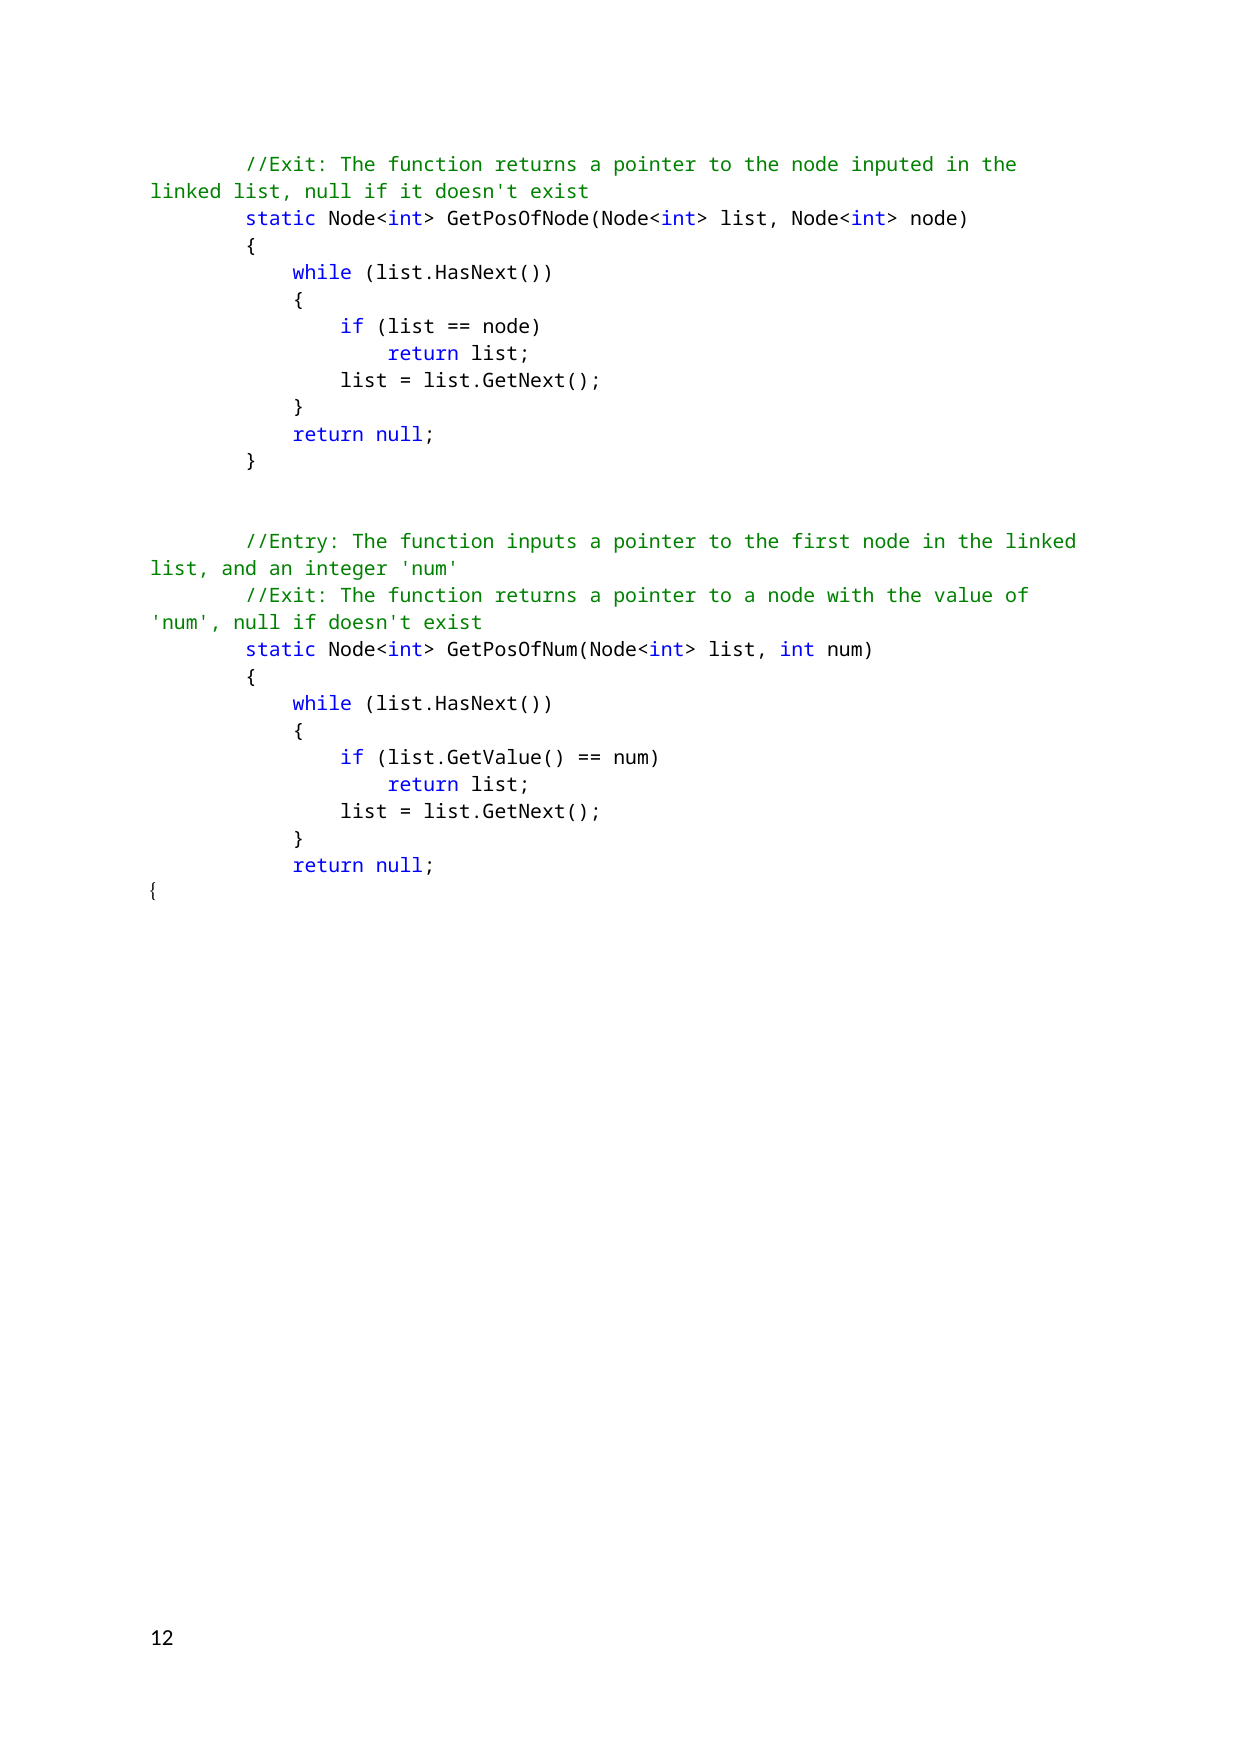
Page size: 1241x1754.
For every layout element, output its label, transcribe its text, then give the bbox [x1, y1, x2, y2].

text if (list.GetValue() == num) [150, 743, 1090, 771]
text //Exit: The function returns a pointer to the node inputed in the linked list, null if it doesn't exist [150, 150, 1090, 204]
text return null; [150, 420, 1090, 447]
text if (list == node) [150, 312, 1090, 339]
text } [150, 878, 1090, 901]
text return list; [150, 771, 1090, 797]
text } [150, 393, 1090, 420]
text list = list.GetNext(); [150, 797, 1090, 824]
text //Entry: The function inputs a pointer to the first node in the linked list, and an integer 'num' [150, 528, 1090, 582]
text static Node<int> GetPosOfNode(Node<int> list, Node<int> node) [150, 204, 1090, 231]
text { [150, 717, 1090, 743]
text //Exit: The function returns a pointer to a node with the value of 'num', null if doesn't exist [150, 582, 1090, 636]
text while (list.HasNext()) [150, 258, 1090, 285]
text return null; [150, 851, 1090, 878]
text return list; [150, 339, 1090, 366]
text { [150, 663, 1090, 689]
text static Node<int> GetPosOfNum(Node<int> list, int num) [150, 636, 1090, 663]
text list = list.GetNext(); [150, 366, 1090, 393]
text while (list.HasNext()) [150, 689, 1090, 717]
text } [150, 447, 1090, 474]
text } [150, 824, 1090, 851]
text { [150, 231, 1090, 258]
text { [150, 285, 1090, 312]
